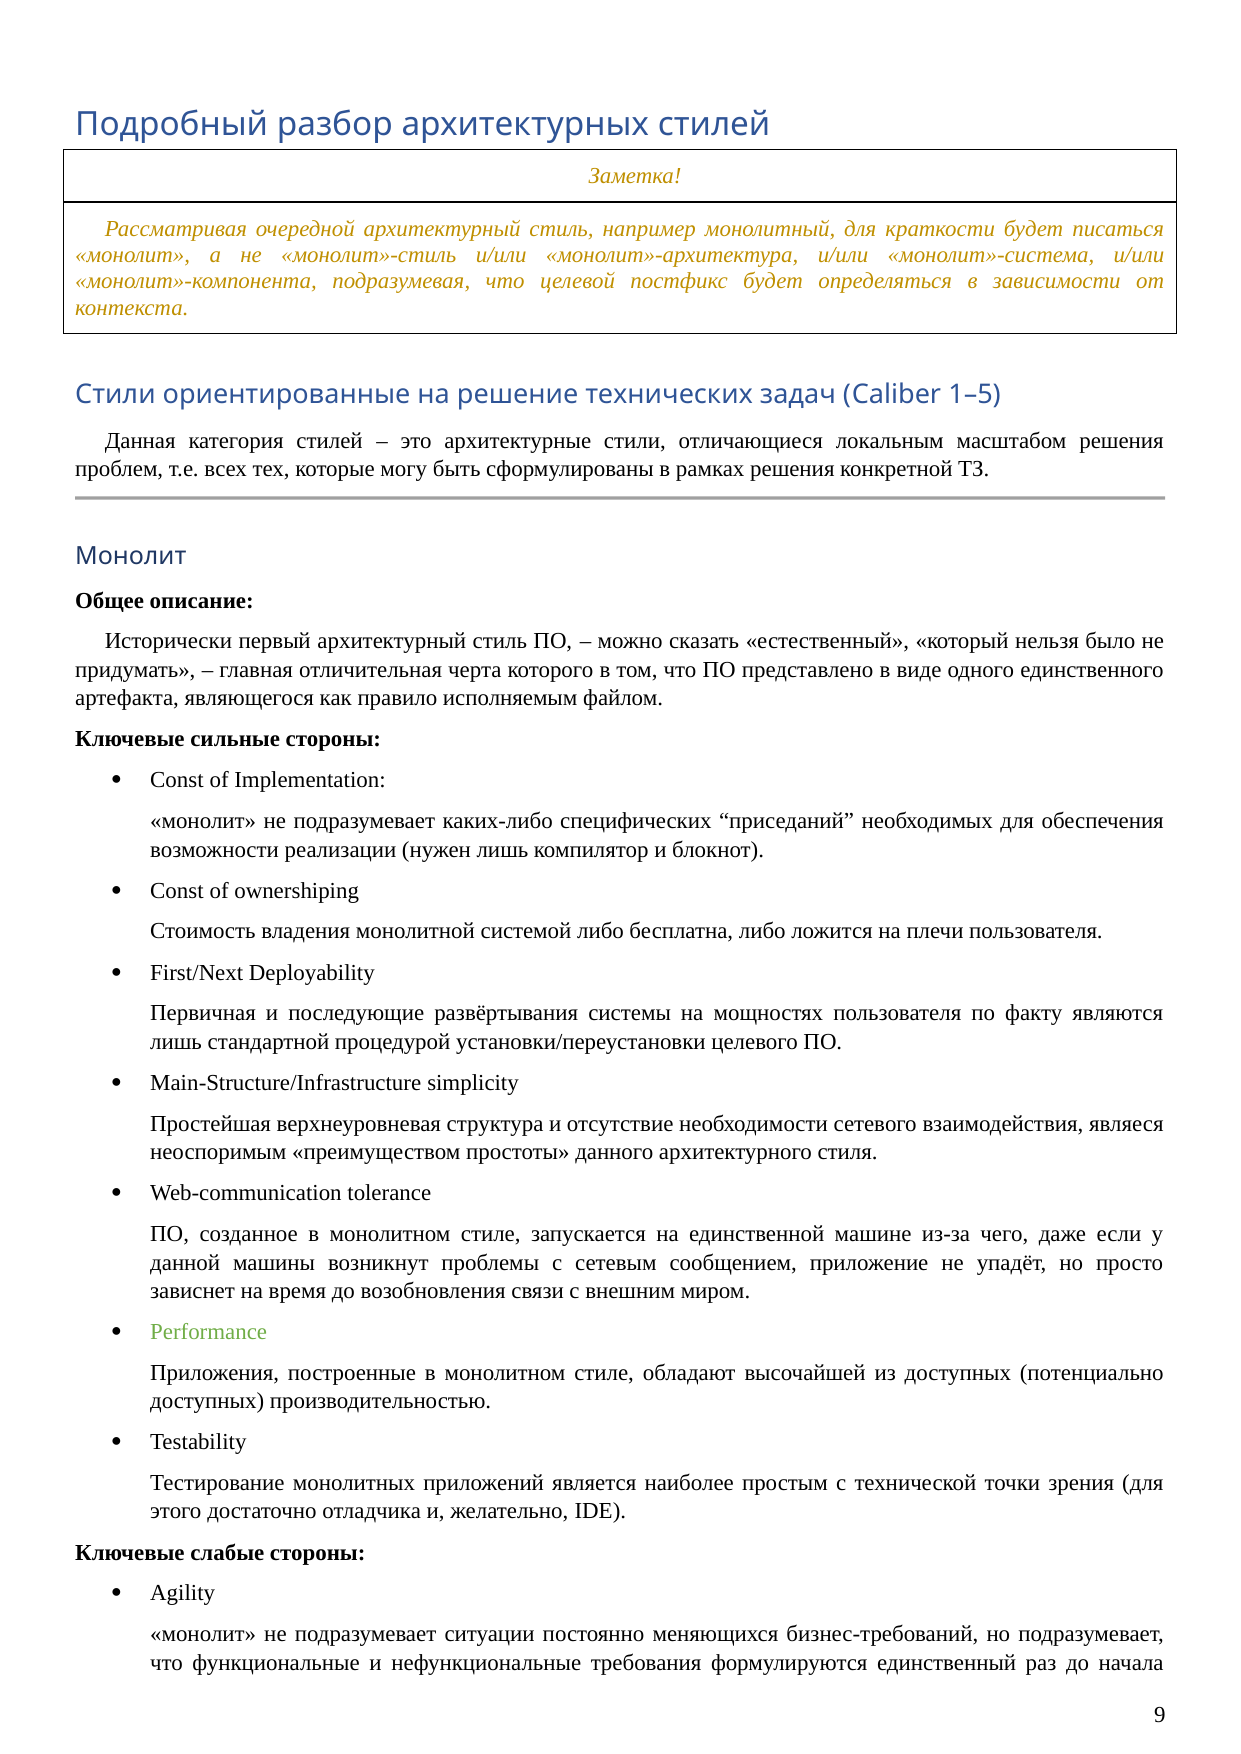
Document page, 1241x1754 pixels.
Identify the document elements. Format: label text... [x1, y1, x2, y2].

list Web-communication tolerance [112, 1179, 1165, 1206]
text Ключевые слабые стороны: [75, 1538, 1165, 1565]
subtitle Подробный разбор архитектурных стилей [75, 100, 1165, 145]
text Стоимость владения монолитной системой либо бесплатна, либо ложится на плечи пользователя. [150, 918, 1165, 944]
list Const of ownershiping [112, 877, 1165, 903]
text ПО, созданное в монолитном стиле, запускается на единственной машине из-за чего, даже если у данной машины возникнут проблемы с сетевым сообщением, приложение не упадёт, но просто зависнет на время до возобновления связи с внешним миром. [150, 1220, 1165, 1303]
text Тестирование монолитных приложений является наиболее простым с технической точки зрения (для этого достаточно отладчика и, желательно, IDE). [150, 1469, 1165, 1524]
text Простейшая верхнеуровневая структура и отсутствие необходимости сетевого взаимодействия, являеся неоспоримым «преимуществом простоты» данного архитектурного стиля. [150, 1110, 1165, 1164]
text Первичная и последующие развёртывания системы на мощностях пользователя по факту являются лишь стандартной процедурой установки/переустановки целевого ПО. [150, 999, 1165, 1054]
list Main-Structure/Infrastructure simplicity [112, 1069, 1165, 1095]
text Данная категория стилей – это архитектурные стили, отличающиеся локальным масштабом решения проблем, т.е. всех тех, которые могу быть сформулированы в рамках решения конкретной ТЗ. [75, 427, 1165, 482]
text «монолит» не подразумевает каких-либо специфических “приседаний” необходимых для обеспечения возможности реализации (нужен лишь компилятор и блокнот). [150, 807, 1165, 862]
list Const of Implementation: [112, 766, 1165, 793]
list Testability [112, 1428, 1165, 1454]
table_header Заметка! [64, 150, 1176, 201]
list Performance [112, 1318, 1165, 1344]
text Общее описание: [75, 587, 1165, 613]
subtitle Монолит [75, 537, 1165, 571]
subtitle Стили ориентированные на решение технических задач (Caliber 1–5) [75, 375, 1165, 412]
list First/Next Deployability [112, 958, 1165, 985]
list Agility [112, 1579, 1165, 1606]
text Ключевые сильные стороны: [75, 725, 1165, 752]
table_cell Рассматривая очередной архитектурный стиль, например монолитный, для краткости будет писаться «монолит», а не «монолит»-стиль и/или «монолит»-архитектура, и/или «монолит»-система, и/или «монолит»-компонента, подразумевая, что целевой постфикс будет определяться в зависимости от контекста. [64, 203, 1176, 333]
text Исторически первый архитектурный стиль ПО, – можно сказать «естественный», «который нельзя было не придумать», – главная отличительная черта которого в том, что ПО представлено в виде одного единственного артефакта, являющегося как правило исполняемым файлом. [75, 628, 1165, 711]
text Приложения, построенные в монолитном стиле, обладают высочайшей из доступных (потенциально доступных) производительностью. [150, 1359, 1165, 1414]
